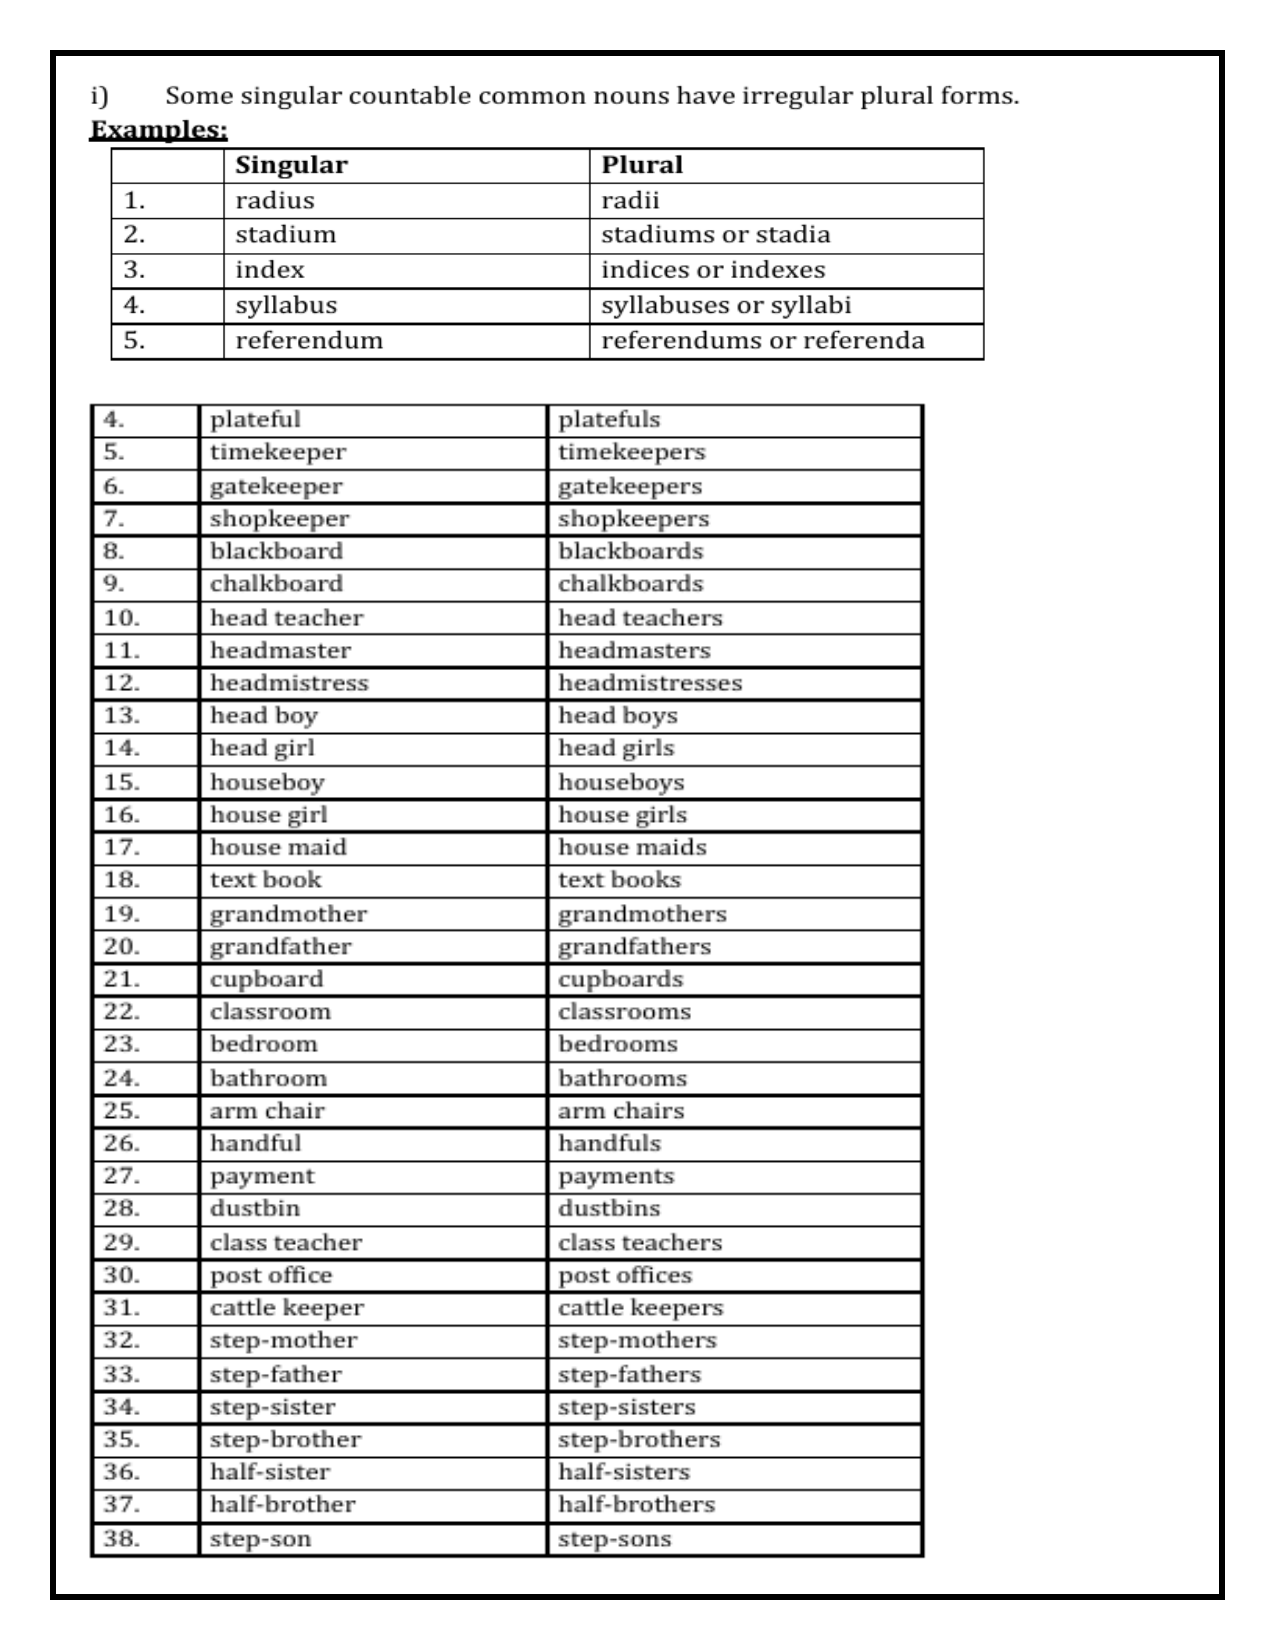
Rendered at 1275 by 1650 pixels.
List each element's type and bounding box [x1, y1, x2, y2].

picture [75, 75, 1035, 369]
picture [75, 393, 961, 1564]
